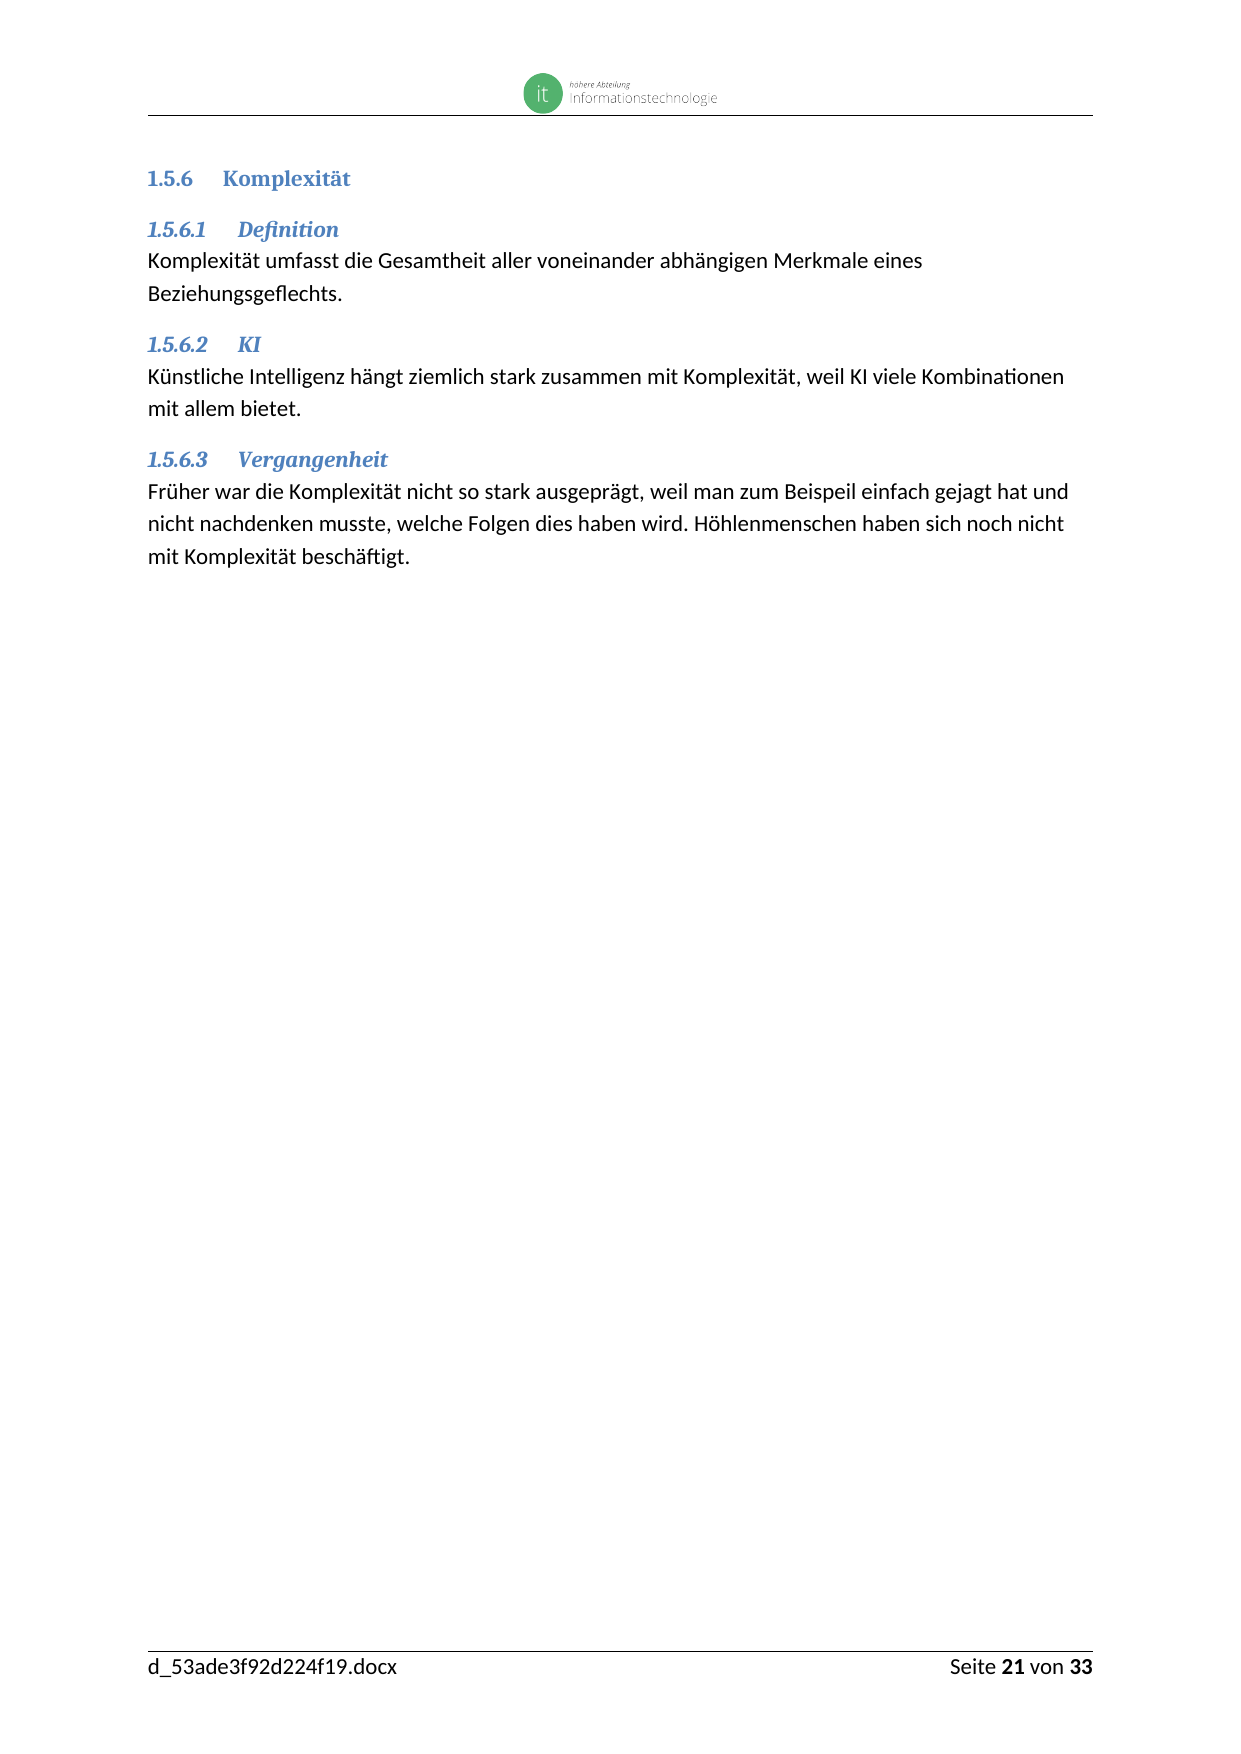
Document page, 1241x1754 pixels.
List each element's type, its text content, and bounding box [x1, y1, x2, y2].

subtitle Vergangenheit [148, 447, 1093, 473]
picture [523, 73, 717, 114]
subtitle KI [148, 332, 1093, 358]
subtitle Definition [148, 216, 1093, 243]
text Komplexität umfasst die Gesamtheit aller voneinander abhängigen Merkmale eines Beziehungsgeflechts. [148, 247, 1093, 307]
subtitle Komplexität [148, 165, 1093, 192]
text Künstliche Intelligenz hängt ziemlich stark zusammen mit Komplexität, weil KI viele Kombinationen mit allem bietet. [148, 362, 1093, 422]
text Früher war die Komplexität nicht so stark ausgeprägt, weil man zum Beispeil einfach gejagt hat und nicht nachdenken musste, welche Folgen dies haben wird. Höhlenmenschen haben sich noch nicht mit Komplexität beschäftigt. [148, 477, 1093, 570]
